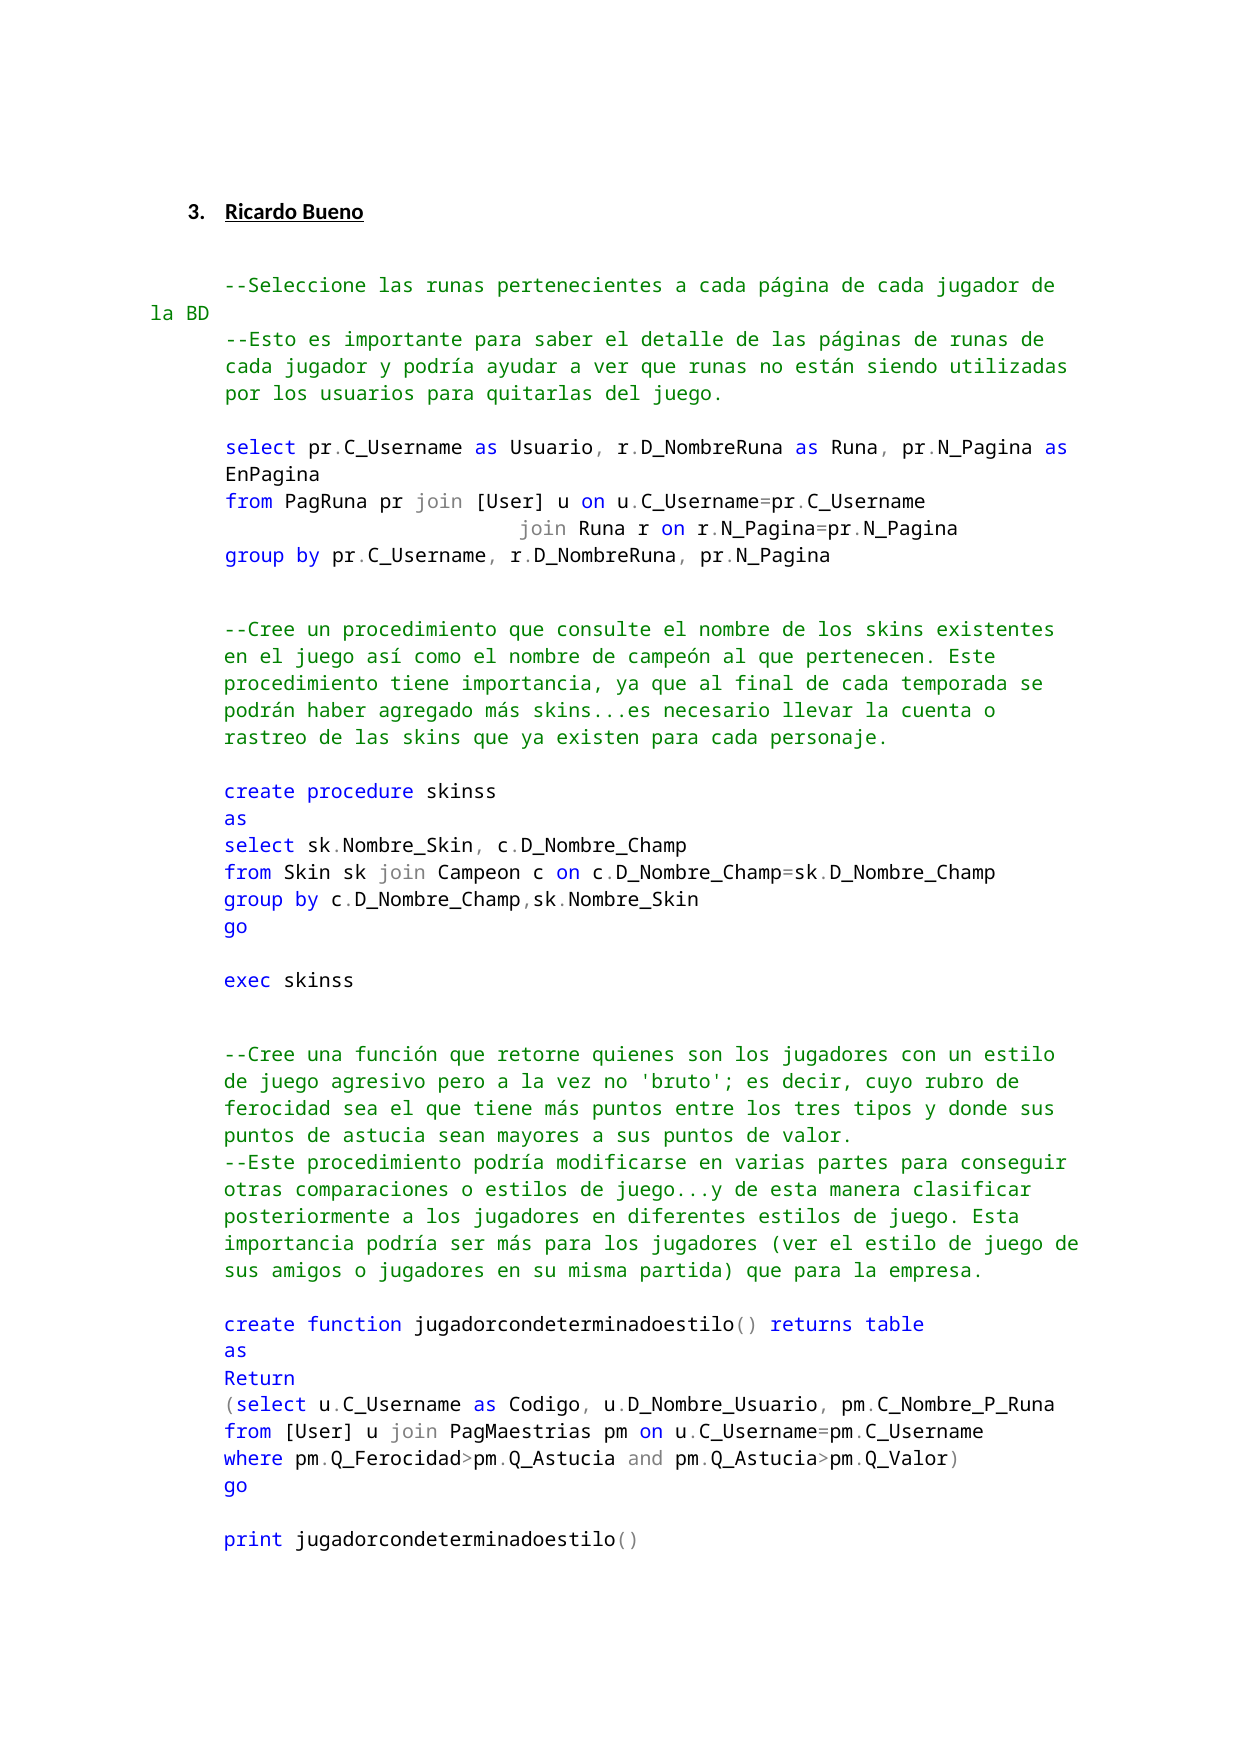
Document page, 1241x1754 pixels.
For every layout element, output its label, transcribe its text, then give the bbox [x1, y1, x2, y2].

text exec skinss [224, 966, 1090, 993]
list Ricardo Bueno [187, 197, 1090, 225]
text from Skin sk join Campeon c on c.D_Nombre_Champ=sk.D_Nombre_Champ [224, 858, 1090, 885]
text create procedure skinss [224, 777, 1090, 804]
text as [224, 804, 1090, 831]
list group by pr.C_Username, r.D_NombreRuna, pr.N_Pagina [225, 542, 1090, 568]
list select pr.C_Username as Usuario, r.D_NombreRuna as Runa, pr.N_Pagina as EnPagina [225, 434, 1090, 488]
list join Runa r on r.N_Pagina=pr.N_Pagina [225, 514, 1090, 542]
text where pm.Q_Ferocidad>pm.Q_Astucia and pm.Q_Astucia>pm.Q_Valor) [224, 1445, 1090, 1472]
text --Seleccione las runas pertenecientes a cada página de cada jugador de la BD [150, 272, 1090, 326]
text as [224, 1337, 1090, 1364]
text --Cree una función que retorne quienes son los jugadores con un estilo de juego agresivo pero a la vez no 'bruto'; es decir, cuyo rubro de ferocidad sea el que tiene más puntos entre los tres tipos y donde sus puntos de astucia sean mayores a sus puntos de valor. [224, 1040, 1090, 1148]
text select sk.Nombre_Skin, c.D_Nombre_Champ [224, 831, 1090, 858]
list --Esto es importante para saber el detalle de las páginas de runas de cada jugador y podría ayudar a ver que runas no están siendo utilizadas por los usuarios para quitarlas del juego. [225, 326, 1090, 407]
text --Este procedimiento podría modificarse en varias partes para conseguir otras comparaciones o estilos de juego...y de esta manera clasificar posteriormente a los jugadores en diferentes estilos de juego. Esta importancia podría ser más para los jugadores (ver el estilo de juego de sus amigos o jugadores en su misma partida) que para la empresa. [224, 1148, 1090, 1283]
text go [224, 912, 1090, 939]
text group by c.D_Nombre_Champ,sk.Nombre_Skin [224, 885, 1090, 912]
list from PagRuna pr join [User] u on u.C_Username=pr.C_Username [225, 488, 1090, 514]
text from [User] u join PagMaestrias pm on u.C_Username=pm.C_Username [224, 1418, 1090, 1445]
text --Cree un procedimiento que consulte el nombre de los skins existentes en el juego así como el nombre de campeón al que pertenecen. Este procedimiento tiene importancia, ya que al final de cada temporada se podrán haber agregado más skins...es necesario llevar la cuenta o rastreo de las skins que ya existen para cada personaje. [224, 615, 1090, 750]
text go [224, 1472, 1090, 1499]
text print jugadorcondeterminadoestilo() [224, 1526, 1090, 1553]
text create function jugadorcondeterminadoestilo() returns table [224, 1310, 1090, 1337]
text Return [224, 1364, 1090, 1391]
text (select u.C_Username as Codigo, u.D_Nombre_Usuario, pm.C_Nombre_P_Runa [224, 1391, 1090, 1418]
